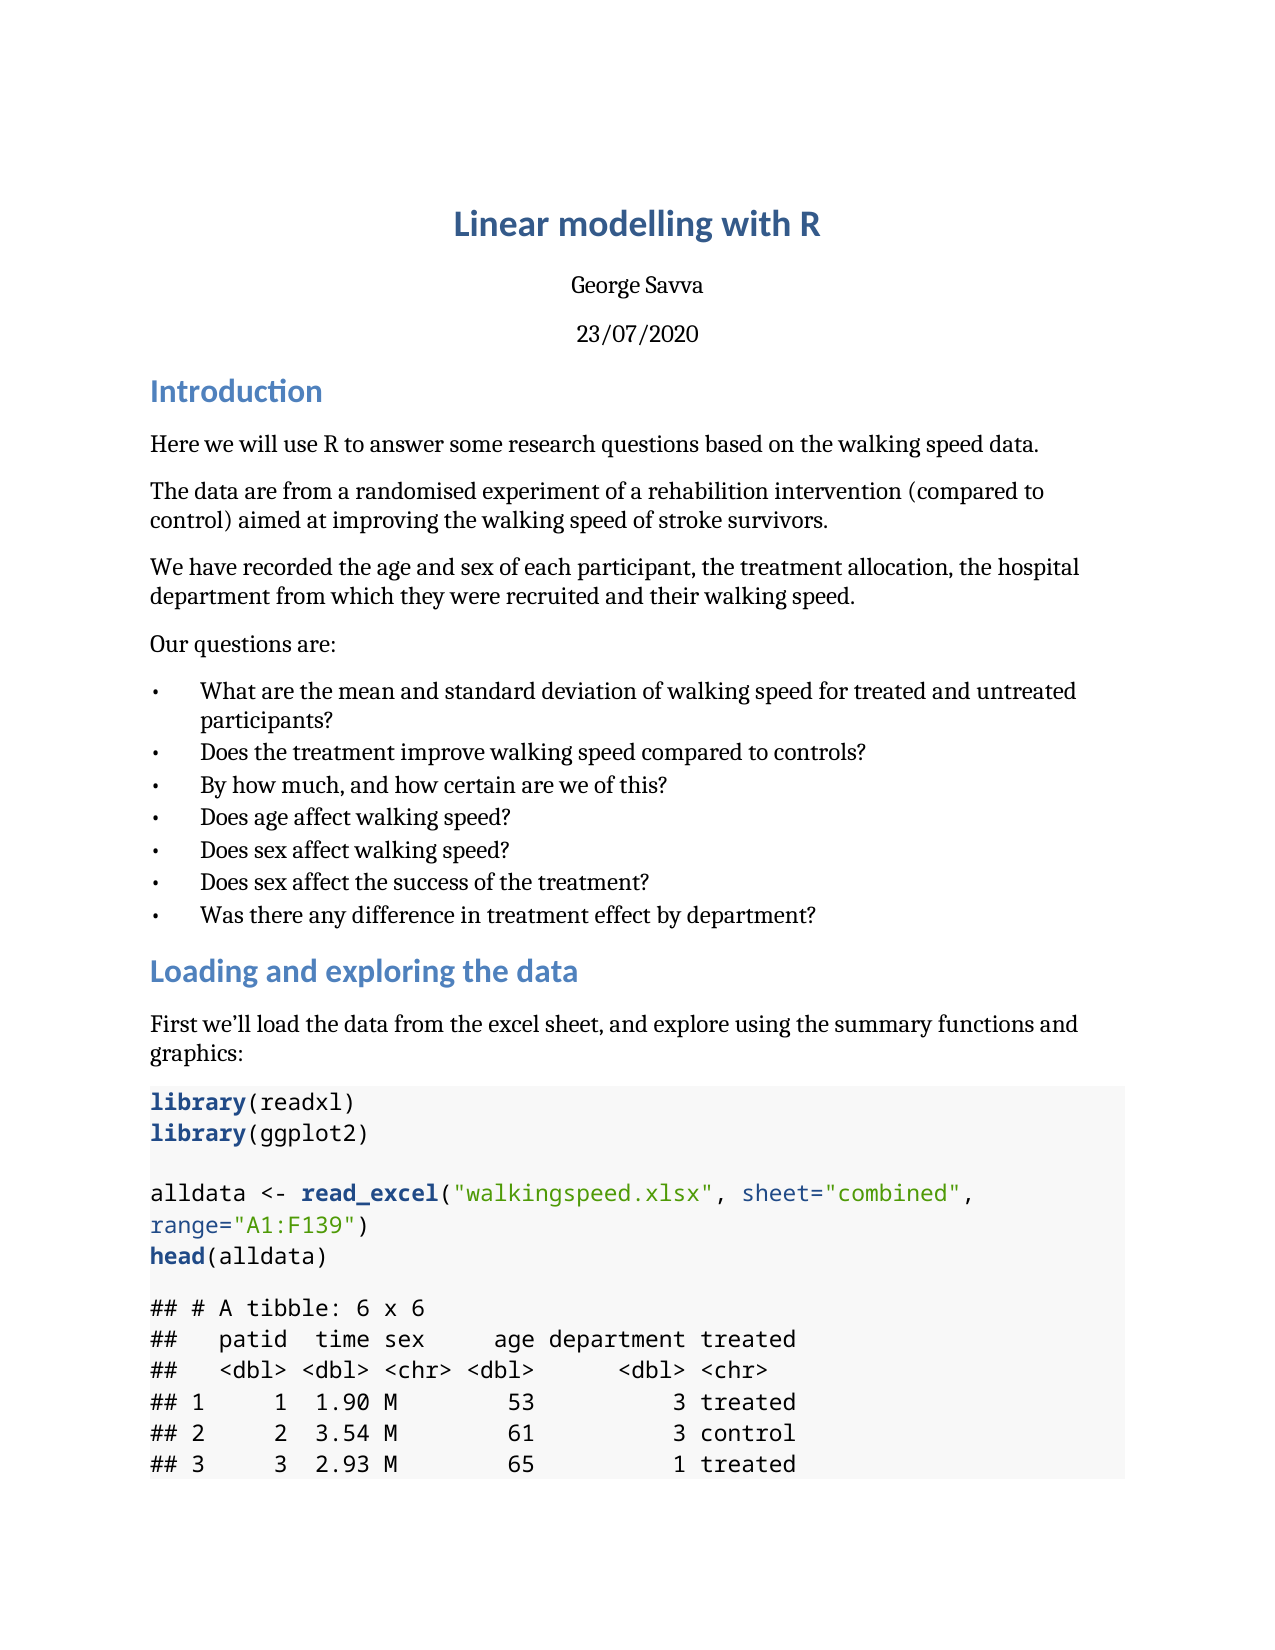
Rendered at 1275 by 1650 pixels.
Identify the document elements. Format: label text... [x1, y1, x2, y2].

title Linear modelling with R [150, 200, 1125, 246]
list Does sex affect the success of the treatment? [150, 868, 1125, 897]
text We have recorded the age and sex of each participant, the treatment allocation, the hospital department from which they were recruited and their walking speed. [150, 553, 1125, 611]
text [150, 1292, 1125, 1479]
subtitle Loading and exploring the data [150, 950, 1125, 991]
list Does the treatment improve walking speed compared to controls? [150, 738, 1125, 767]
list What are the mean and standard deviation of walking speed for treated and untreated participants? [150, 677, 1125, 734]
list Does age affect walking speed? [150, 803, 1125, 832]
list Was there any difference in treatment effect by department? [150, 901, 1125, 929]
text Here we will use R to answer some research questions based on the walking speed data. [150, 429, 1125, 458]
subtitle Introduction [150, 370, 1125, 411]
list Does sex affect walking speed? [150, 836, 1125, 864]
list By how much, and how certain are we of this? [150, 771, 1125, 799]
text George Savva [150, 271, 1125, 299]
text The data are from a randomised experiment of a rehabilition intervention (compared to control) aimed at improving the walking speed of stroke survivors. [150, 477, 1125, 534]
text First we’ll load the data from the excel sheet, and explore using the summary functions and graphics: [150, 1010, 1125, 1067]
text 23/07/2020 [150, 320, 1125, 349]
text library(readxl) library(ggplot2) alldata <- read_excel("walkingspeed.xlsx", sheet="combined", range="A1:F139") head(alldata) [150, 1086, 1125, 1271]
text Our questions are: [150, 629, 1125, 658]
